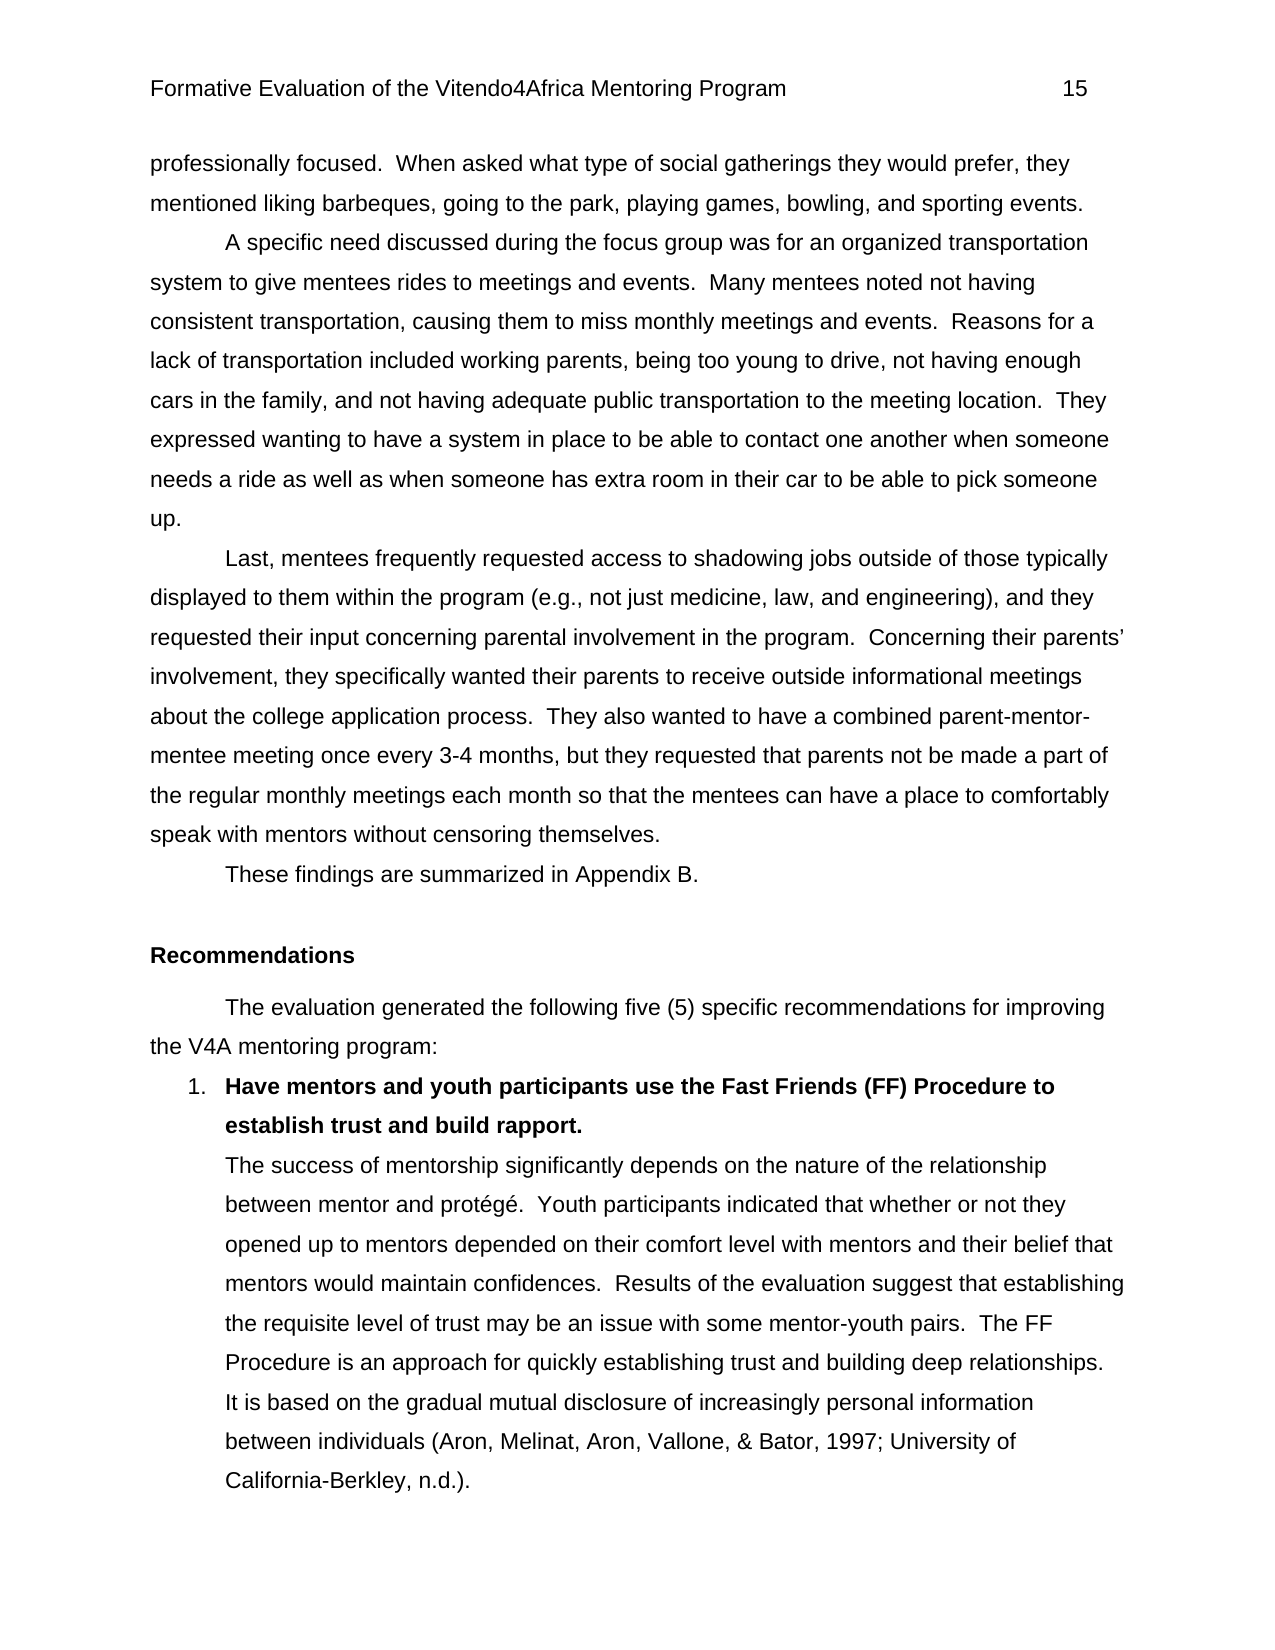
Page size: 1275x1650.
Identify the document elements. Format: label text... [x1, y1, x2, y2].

text A specific need discussed during the focus group was for an organized transportation system to give mentees rides to meetings and events. Many mentees noted not having consistent transportation, causing them to miss monthly meetings and events. Reasons for a lack of transportation included working parents, being too young to drive, not having enough cars in the family, and not having adequate public transportation to the meeting location. They expressed wanting to have a system in place to be able to contact one another when someone needs a ride as well as when someone has extra room in their car to be able to pick someone up. [150, 229, 1125, 532]
text These findings are summarized in Appendix B. [150, 861, 1125, 887]
list Have mentors and youth participants use the Fast Friends (FF) Procedure to establish trust and build rapport. The success of mentorship significantly depends on the nature of the relationship between mentor and protégé. Youth participants indicated that whether or not they opened up to mentors depended on their comfort level with mentors and their belief that mentors would maintain confidences. Results of the evaluation suggest that establishing the requisite level of trust may be an issue with some mentor-youth pairs. The FF Procedure is an approach for quickly establishing trust and building deep relationships. It is based on the gradual mutual disclosure of increasingly personal information between individuals (Aron, Melinat, Aron, Vallone, & Bator, 1997; University of California-Berkley, n.d.). [187, 1073, 1125, 1494]
text The evaluation generated the following five (5) specific recommendations for improving the V4A mentoring program: [150, 994, 1125, 1059]
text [150, 150, 1125, 216]
text Last, mentees frequently requested access to shadowing jobs outside of those typically displayed to them within the program (e.g., not just medicine, law, and engineering), and they requested their input concerning parental involvement in the program. Concerning their parents’ involvement, they specifically wanted their parents to receive outside informational meetings about the college application process. They also wanted to have a combined parent-mentor-mentee meeting once every 3-4 months, but they requested that parents not be made a part of the regular monthly meetings each month so that the mentees can have a place to comfortably speak with mentors without censoring themselves. [150, 545, 1125, 847]
subtitle Recommendations [150, 942, 1125, 968]
